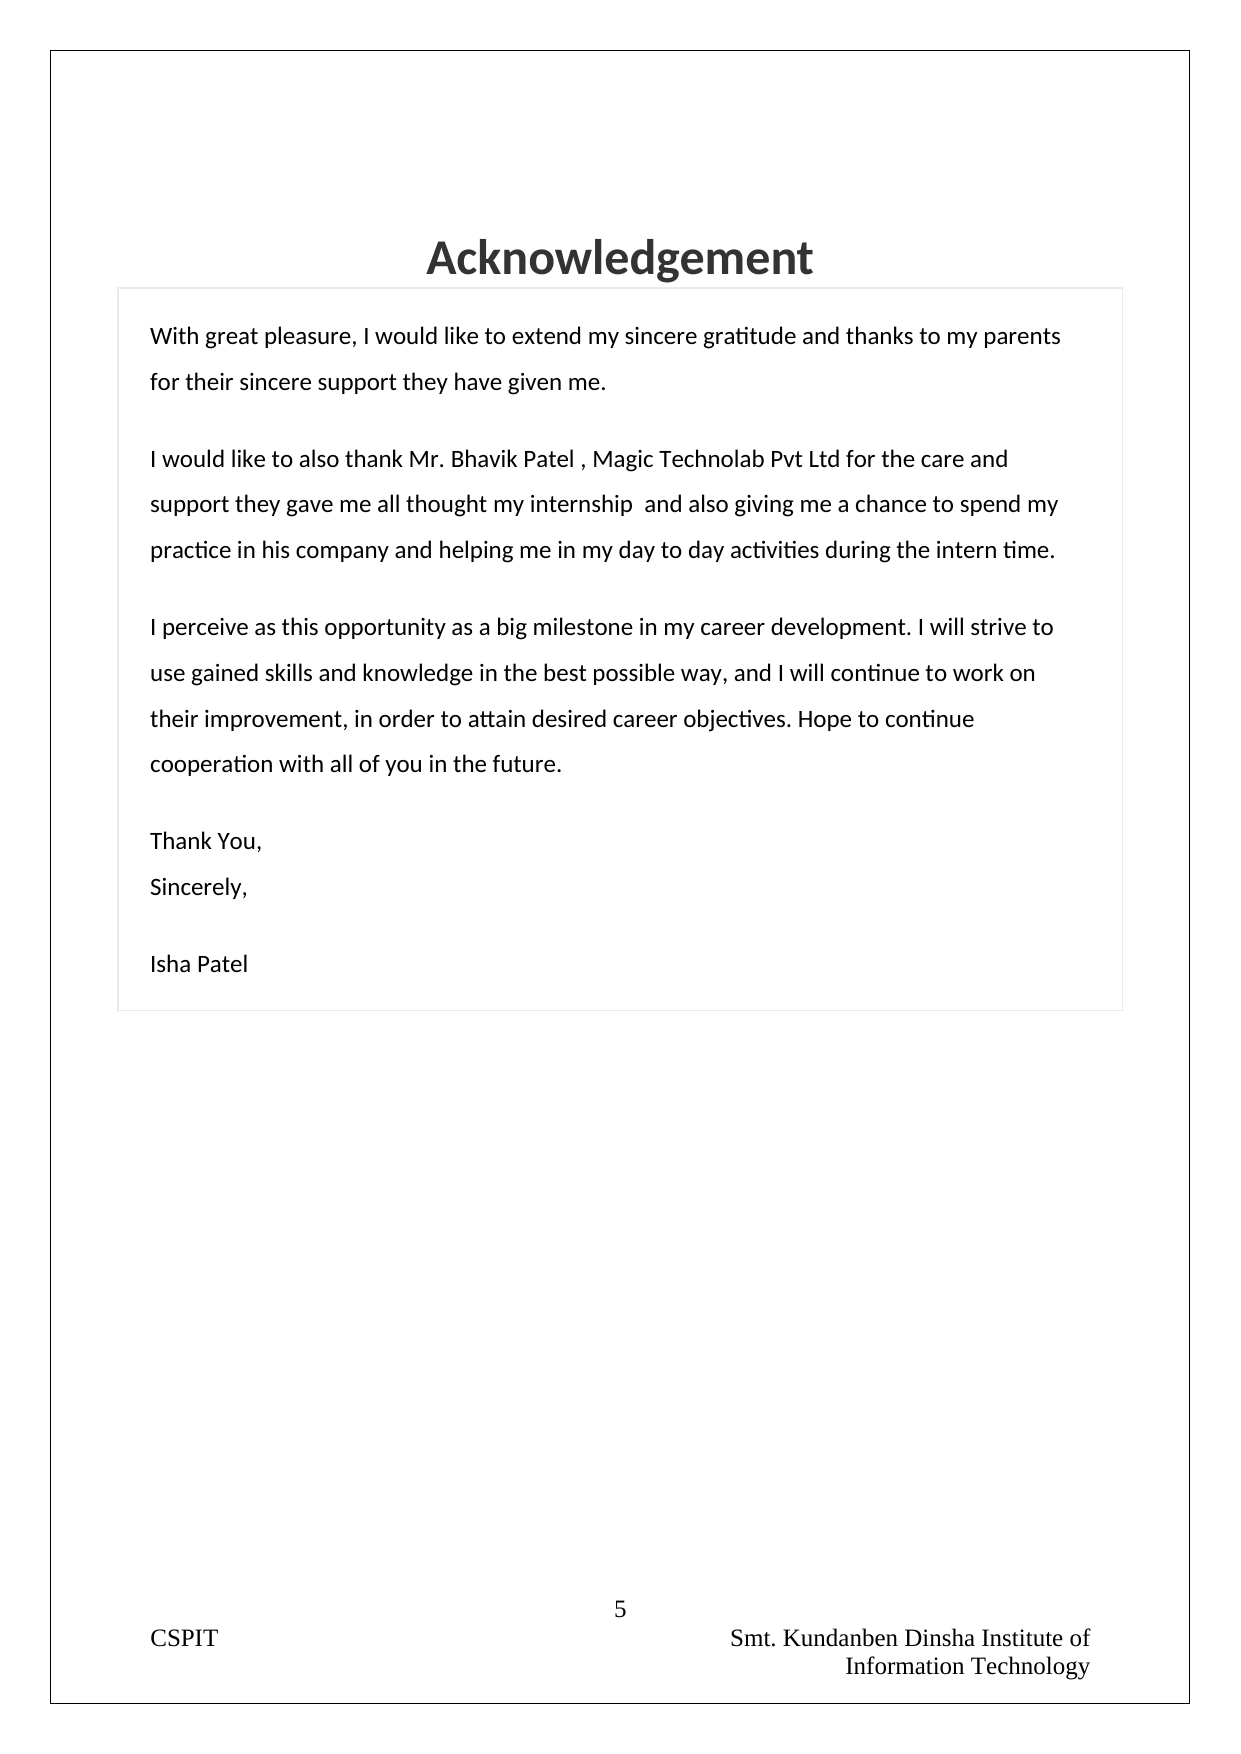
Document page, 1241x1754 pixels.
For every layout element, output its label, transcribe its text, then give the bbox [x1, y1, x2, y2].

text Isha Patel [119, 915, 1122, 1010]
text With great pleasure, I would like to extend my sincere gratitude and thanks to my parents for their sincere support they have given me. [119, 289, 1122, 396]
text Acknowledgement [150, 226, 1090, 287]
text I perceive as this opportunity as a big milestone in my career development. I will strive to use gained skills and knowledge in the best possible way, and I will continue to work on their improvement, in order to attain desired career objectives. Hope to continue cooperation with all of you in the future. [119, 578, 1122, 779]
text I would like to also thank Mr. Bhavik Patel , Magic Technolab Pvt Ltd for the care and support they gave me all thought my internship and also giving me a chance to spend my practice in his company and helping me in my day to day activities during the intern time. [119, 410, 1122, 565]
text Thank You, Sincerely, [119, 793, 1122, 902]
